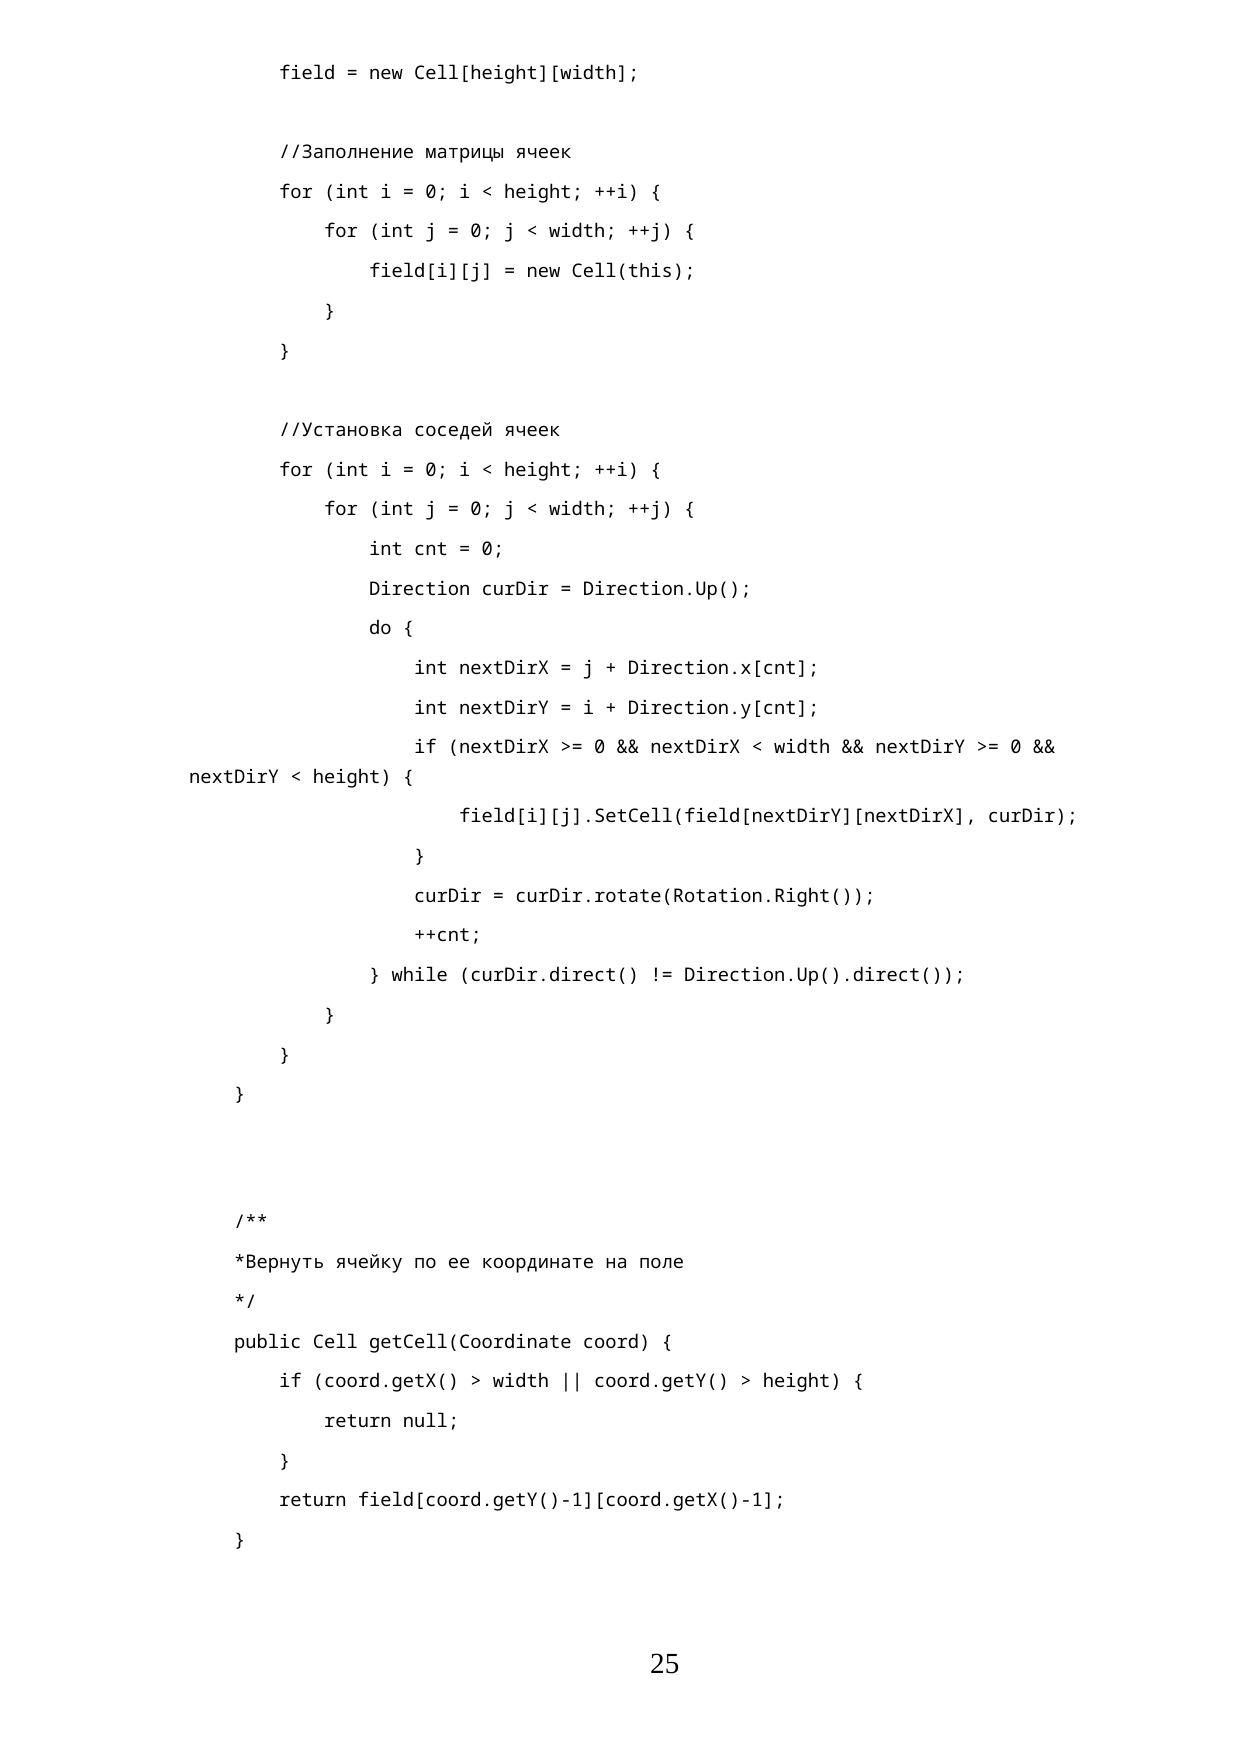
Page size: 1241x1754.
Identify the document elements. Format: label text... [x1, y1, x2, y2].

text } [189, 1001, 1122, 1027]
text } [189, 1526, 1122, 1552]
text /** [189, 1209, 1122, 1234]
text } [189, 1081, 1122, 1106]
text } [189, 337, 1122, 362]
text for (int j = 0; j < width; ++j) { [189, 218, 1122, 243]
text return field[coord.getY()-1][coord.getX()-1]; [189, 1487, 1122, 1512]
text if (nextDirX >= 0 && nextDirX < width && nextDirY >= 0 && nextDirY < height) { [189, 734, 1122, 788]
text } [189, 1447, 1122, 1472]
text for (int j = 0; j < width; ++j) { [189, 496, 1122, 521]
text ++cnt; [189, 922, 1122, 947]
text field[i][j] = new Cell(this); [189, 257, 1122, 283]
text curDir = curDir.rotate(Rotation.Right()); [189, 882, 1122, 908]
text public Cell getCell(Coordinate coord) { [189, 1328, 1122, 1353]
text int nextDirY = i + Direction.y[cnt]; [189, 694, 1122, 719]
text int nextDirX = j + Direction.x[cnt]; [189, 654, 1122, 680]
text for (int i = 0; i < height; ++i) { [189, 456, 1122, 481]
text } [189, 297, 1122, 323]
text //Установка соседей ячеек [189, 416, 1122, 442]
text for (int i = 0; i < height; ++i) { [189, 178, 1122, 204]
text } while (curDir.direct() != Direction.Up().direct()); [189, 961, 1122, 987]
text */ [189, 1288, 1122, 1314]
text field = new Cell[height][width]; [189, 59, 1122, 84]
text } [189, 842, 1122, 868]
text return null; [189, 1407, 1122, 1433]
text *Вернуть ячейку по ее координате на поле [189, 1248, 1122, 1274]
text field[i][j].SetCell(field[nextDirY][nextDirX], curDir); [189, 803, 1122, 828]
text } [189, 1041, 1122, 1066]
text if (coord.getX() > width || coord.getY() > height) { [189, 1368, 1122, 1393]
text Direction curDir = Direction.Up(); [189, 575, 1122, 601]
text //Заполнение матрицы ячеек [189, 138, 1122, 164]
text int cnt = 0; [189, 535, 1122, 561]
text do { [189, 615, 1122, 640]
